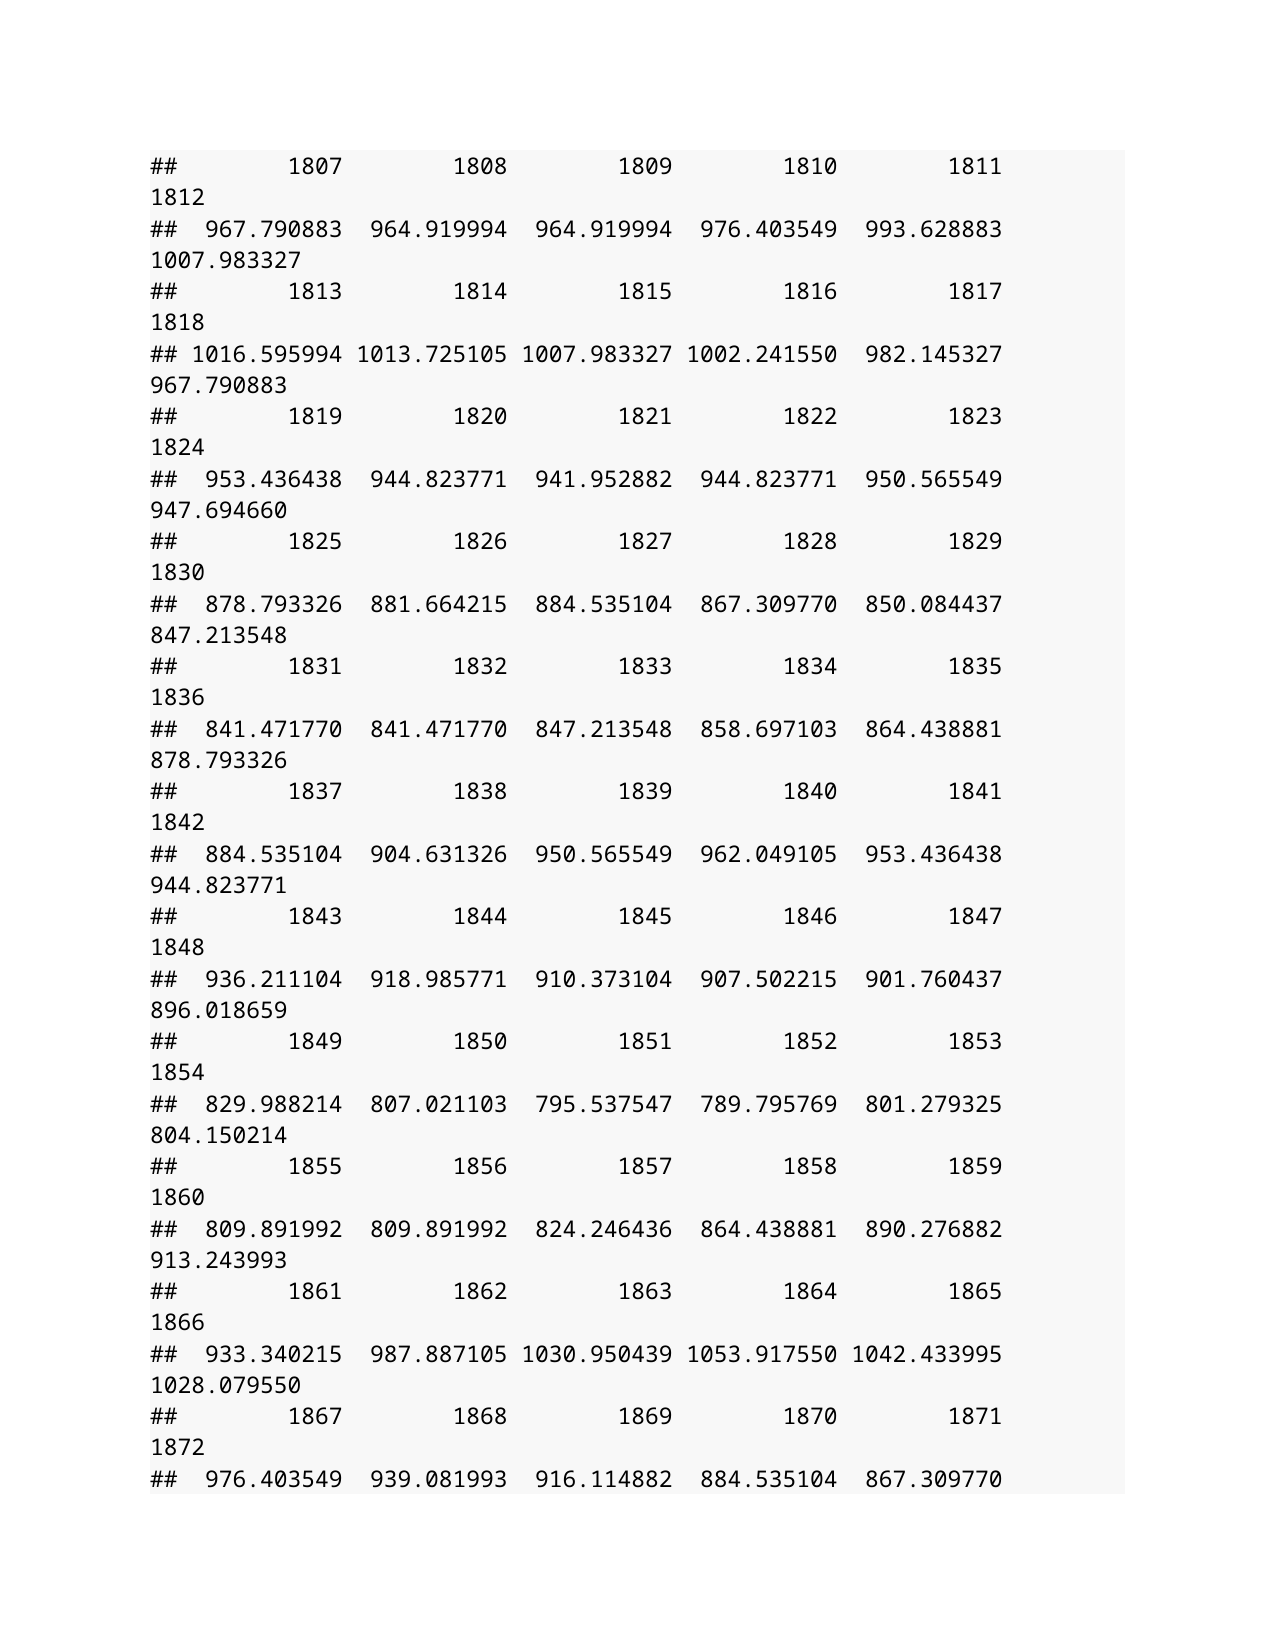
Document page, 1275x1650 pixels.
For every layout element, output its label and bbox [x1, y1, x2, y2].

text [150, 150, 1125, 1494]
